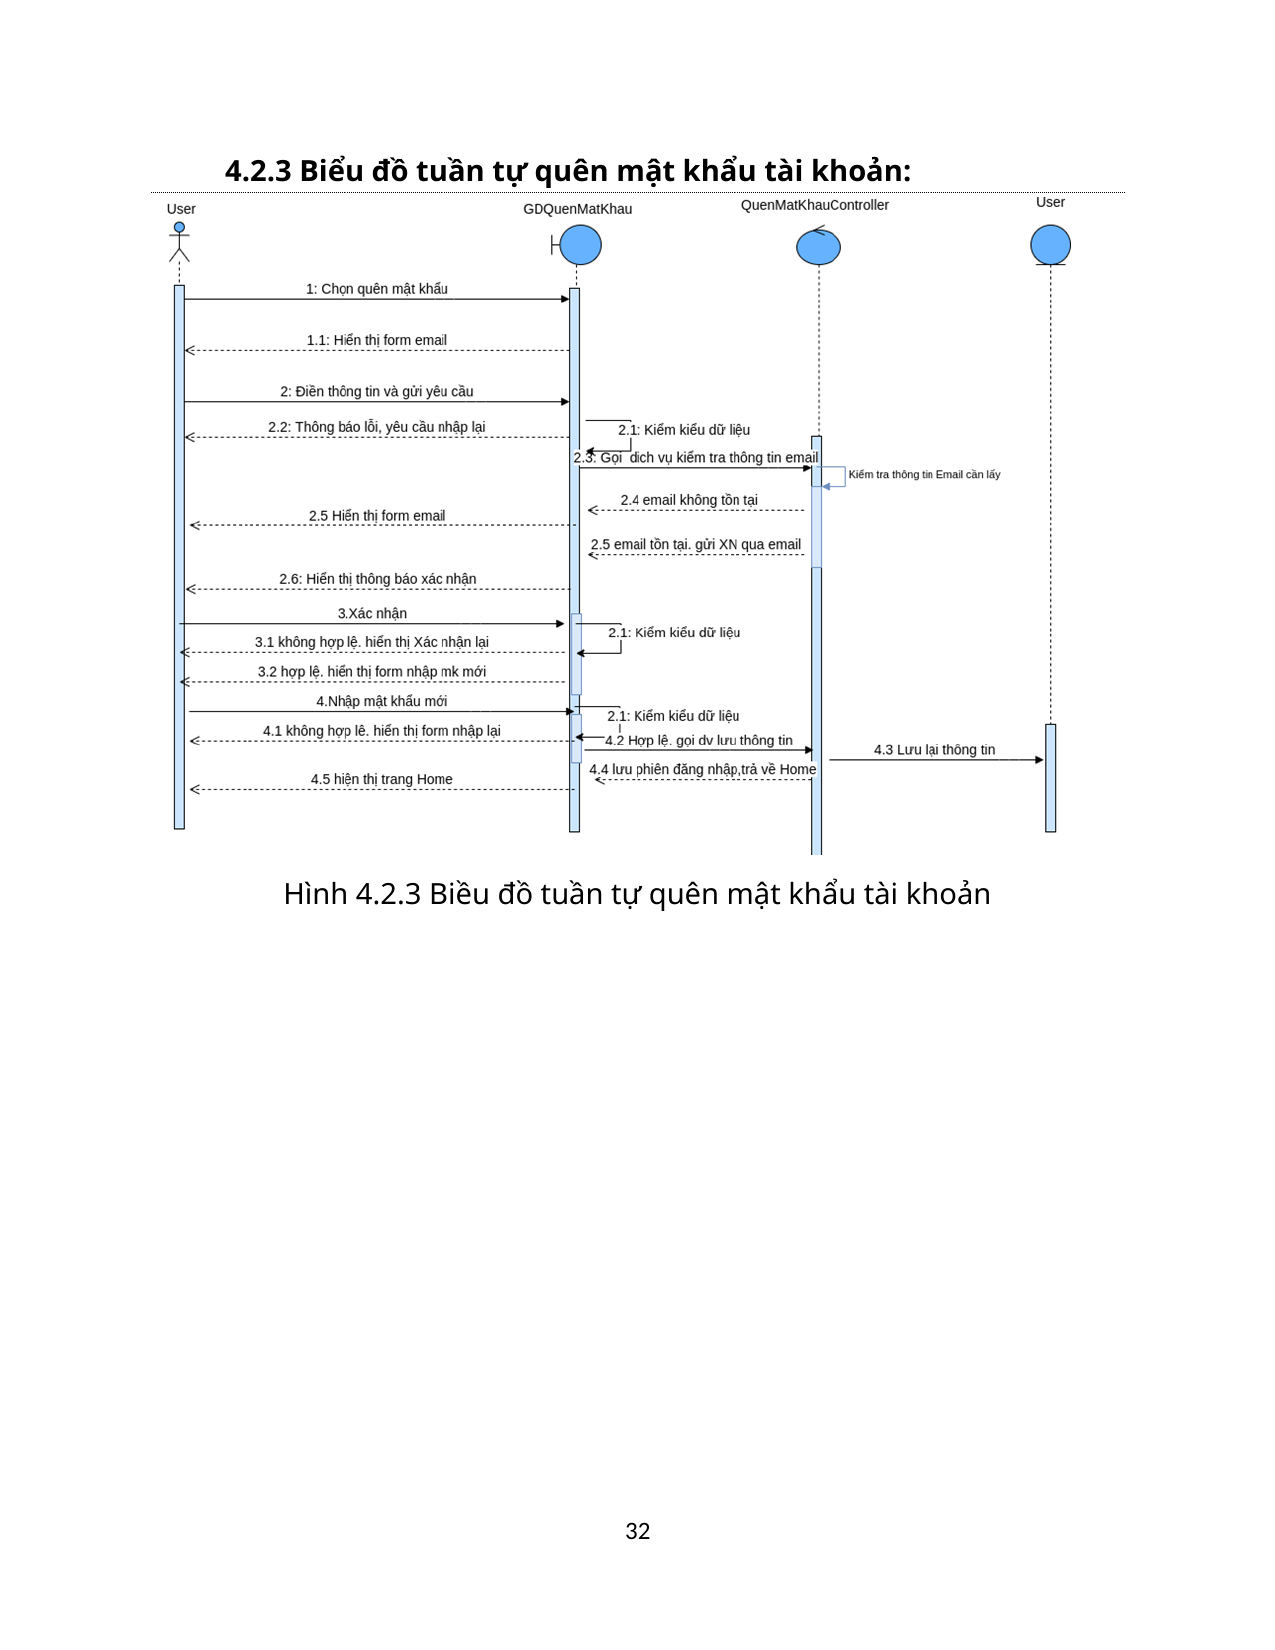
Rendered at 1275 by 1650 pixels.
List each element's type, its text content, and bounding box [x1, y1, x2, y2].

text Hình 4.2.3 Biều đồ tuần tự quên mật khẩu tài khoản [150, 873, 1125, 913]
picture [150, 192, 1125, 855]
subtitle 4.2.3 Biểu đồ tuần tự quên mật khẩu tài khoản: [150, 150, 1125, 190]
